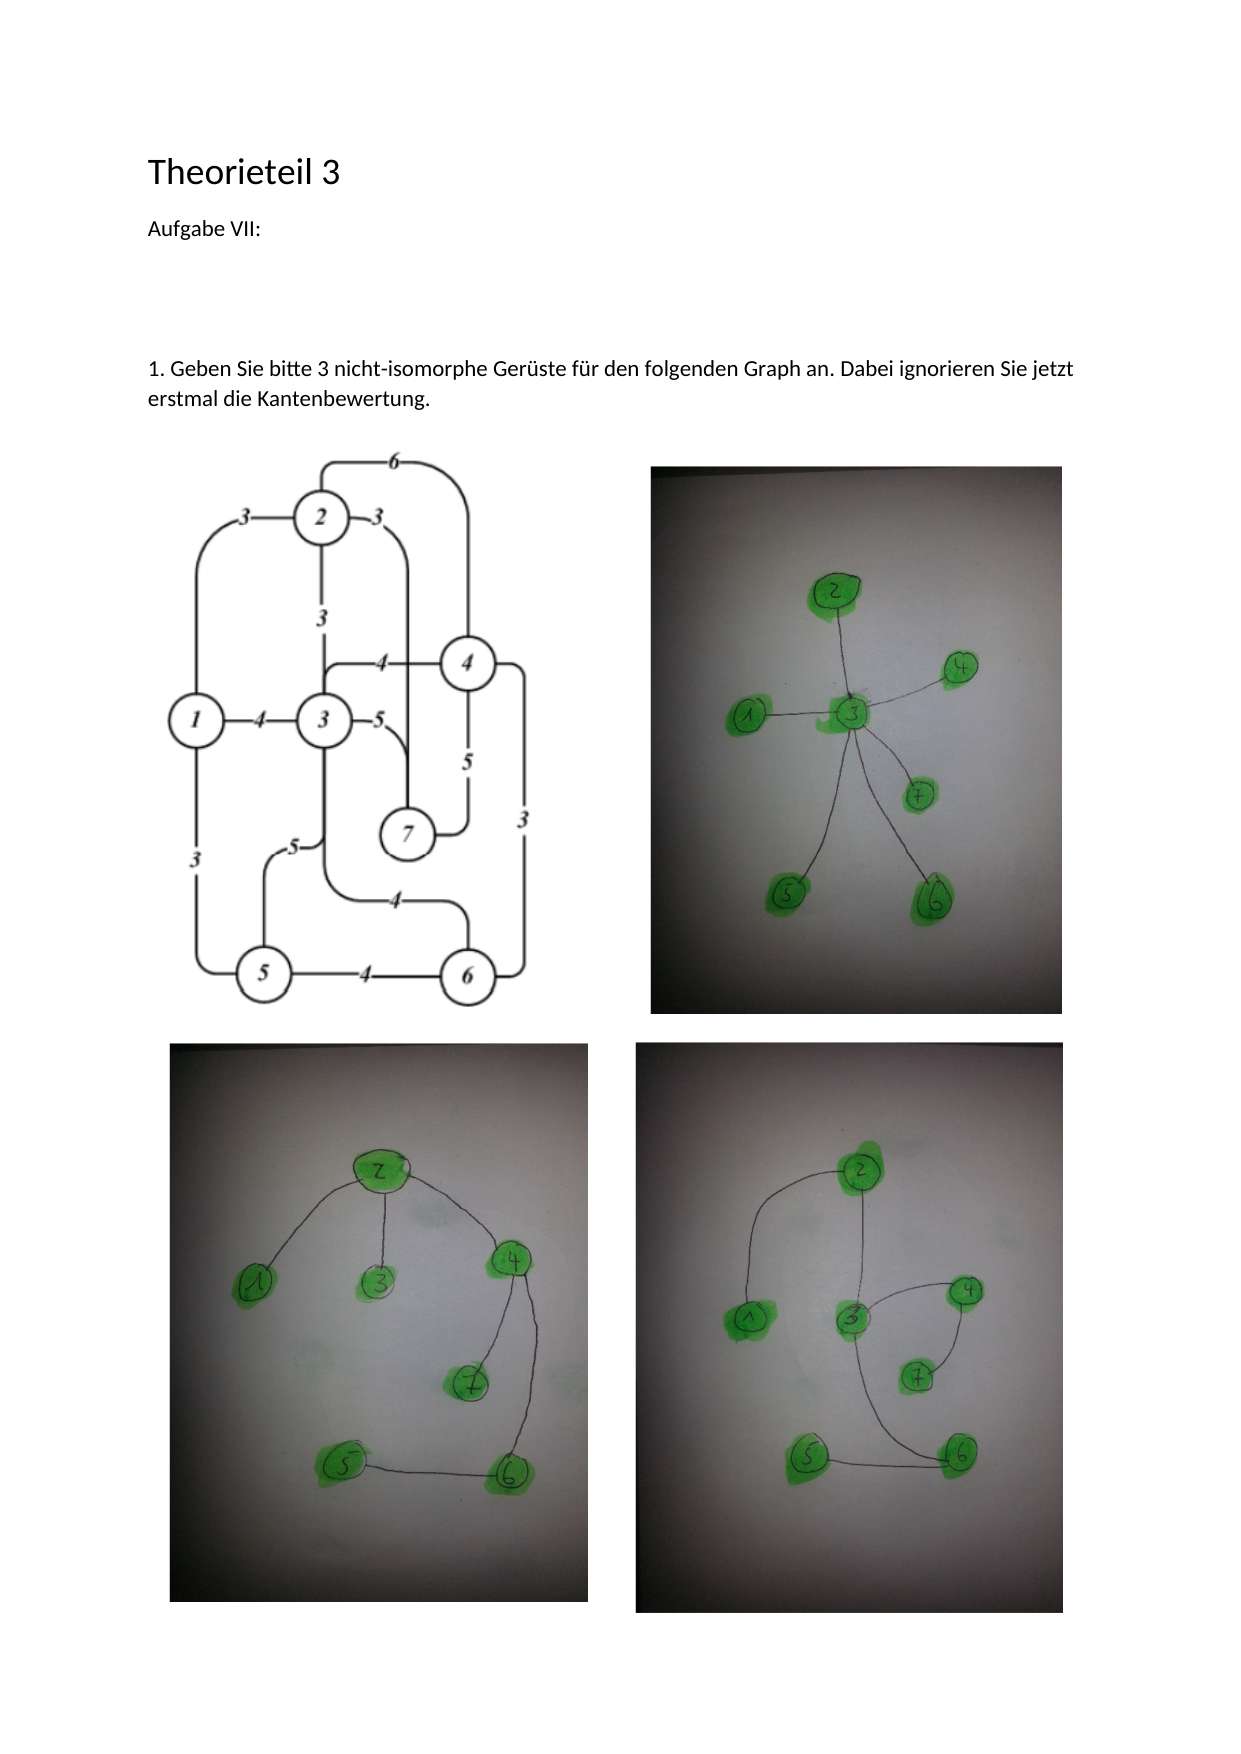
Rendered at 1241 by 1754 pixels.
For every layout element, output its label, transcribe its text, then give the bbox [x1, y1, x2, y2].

text Aufgabe VII: [148, 214, 1093, 242]
picture [636, 1043, 1063, 1612]
text Theorieteil 3 [148, 148, 1093, 193]
picture [170, 1044, 588, 1601]
text 1. Geben Sie bitte 3 nicht-isomorphe Gerüste für den folgenden Graph an. Dabei ignorieren Sie jetzt erstmal die Kantenbewertung. [148, 354, 1093, 413]
picture [147, 431, 565, 1022]
picture [651, 467, 1062, 1014]
